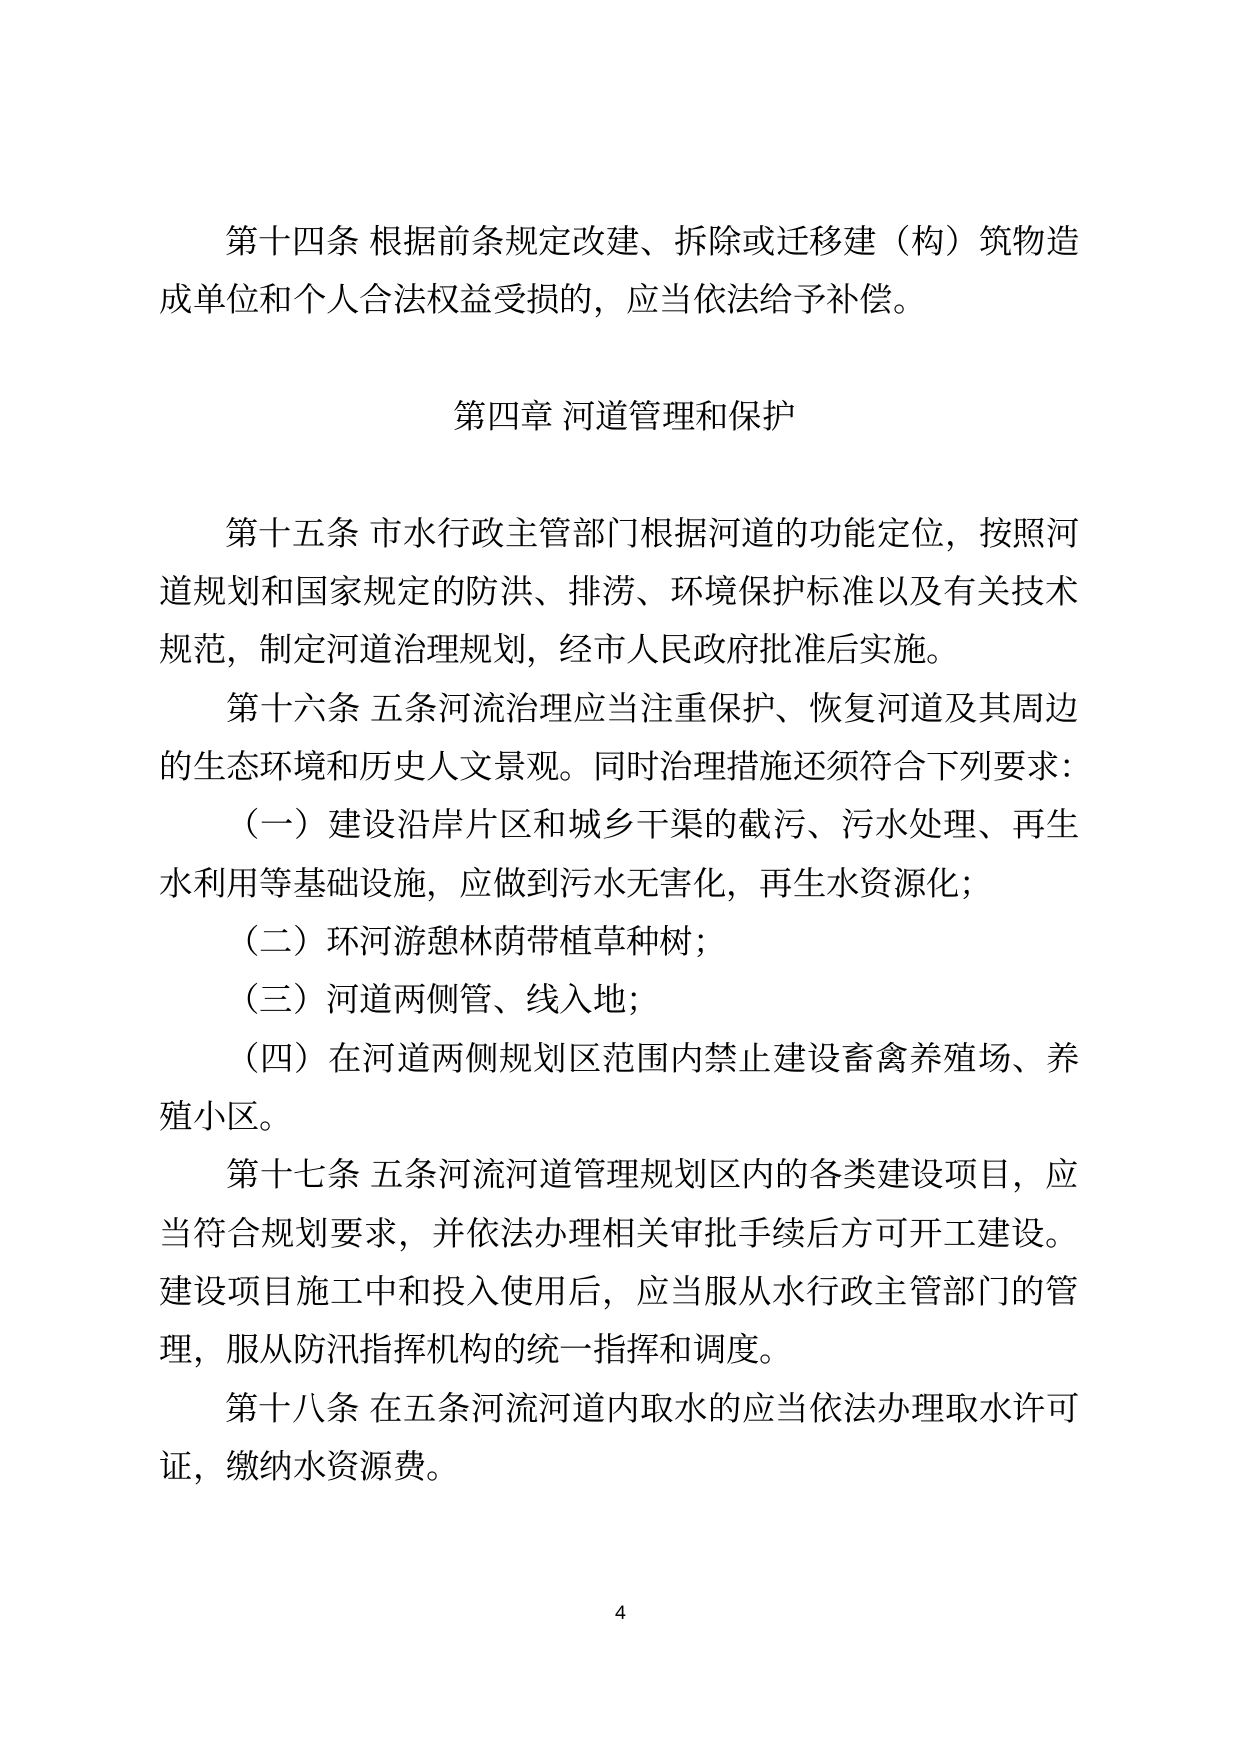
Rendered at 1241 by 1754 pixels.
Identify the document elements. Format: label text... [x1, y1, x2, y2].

text （二）环河游憩林荫带植草种树； [159, 907, 1081, 965]
text 第十八条 在五条河流河道内取水的应当依法办理取水许可证，缴纳水资源费。 [159, 1373, 1081, 1490]
text （一）建设沿岸片区和城乡干渠的截污、污水处理、再生水利用等基础设施，应做到污水无害化，再生水资源化； [159, 790, 1081, 907]
text 第十六条 五条河流治理应当注重保护、恢复河道及其周边的生态环境和历史人文景观。同时治理措施还须符合下列要求： [159, 673, 1081, 790]
text 第十四条 根据前条规定改建、拆除或迁移建（构）筑物造成单位和个人合法权益受损的，应当依法给予补偿。 [159, 207, 1081, 323]
text （四）在河道两侧规划区范围内禁止建设畜禽养殖场、养殖小区。 [159, 1023, 1081, 1140]
text 第十五条 市水行政主管部门根据河道的功能定位，按照河道规划和国家规定的防洪、排涝、环境保护标准以及有关技术规范，制定河道治理规划，经市人民政府批准后实施。 [159, 498, 1081, 673]
text 第四章 河道管理和保护 [159, 382, 1081, 440]
text （三）河道两侧管、线入地； [159, 965, 1081, 1023]
text 第十七条 五条河流河道管理规划区内的各类建设项目，应当符合规划要求，并依法办理相关审批手续后方可开工建设。 建设项目施工中和投入使用后，应当服从水行政主管部门的管理，服从防汛指挥机构的统一指挥和调度。 [159, 1140, 1081, 1373]
